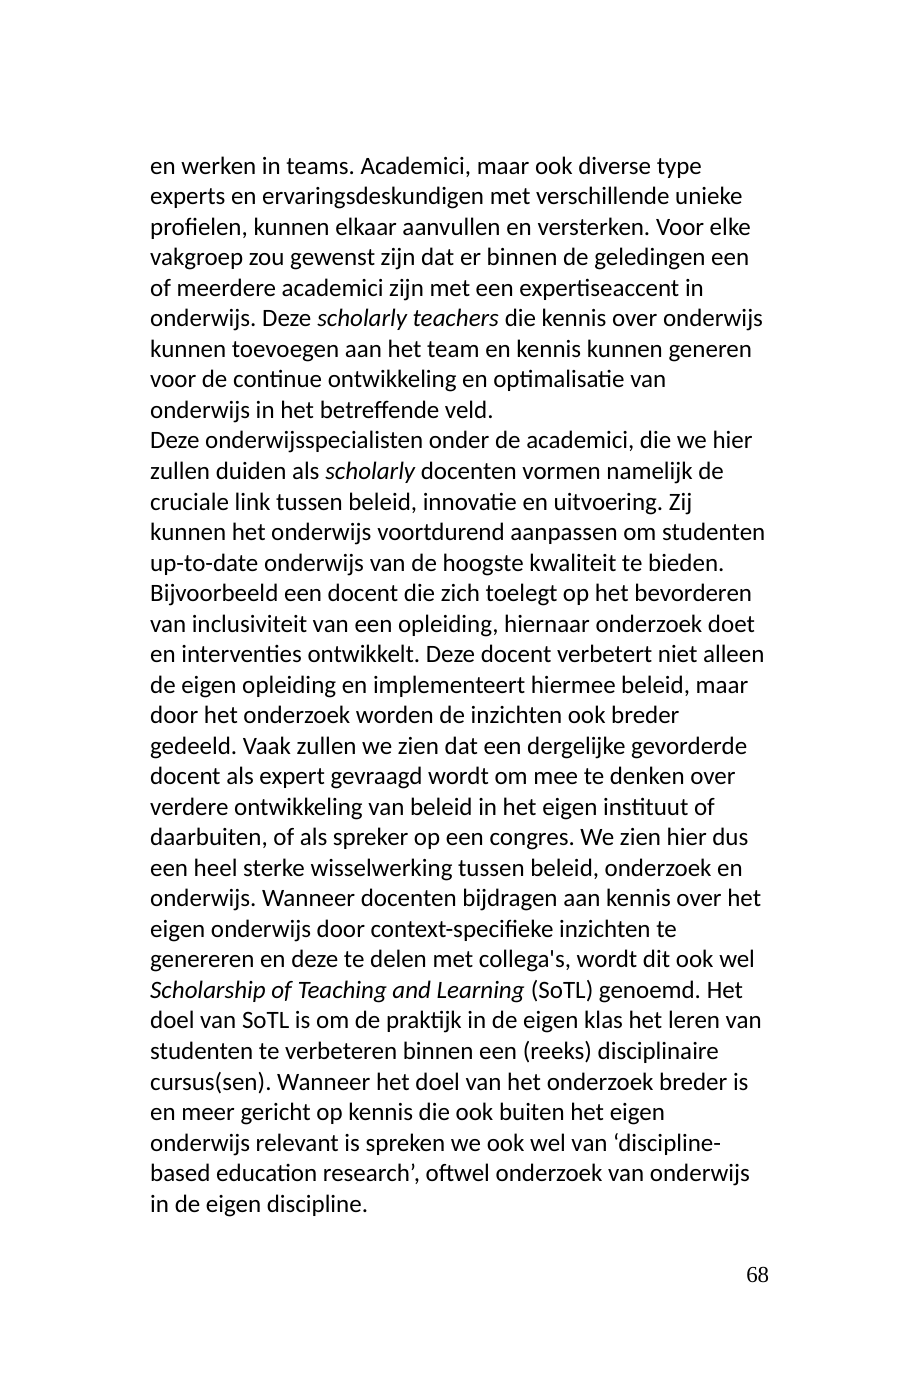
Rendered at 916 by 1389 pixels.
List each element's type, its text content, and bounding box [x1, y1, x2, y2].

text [150, 150, 766, 425]
text Deze onderwijsspecialisten onder de academici, die we hier zullen duiden als scholarly docenten vormen namelijk de cruciale link tussen beleid, innovatie en uitvoering. Zij kunnen het onderwijs voortdurend aanpassen om studenten up-to-date onderwijs van de hoogste kwaliteit te bieden. Bijvoorbeeld een docent die zich toelegt op het bevorderen van inclusiviteit van een opleiding, hiernaar onderzoek doet en interventies ontwikkelt. Deze docent verbetert niet alleen de eigen opleiding en implementeert hiermee beleid, maar door het onderzoek worden de inzichten ook breder gedeeld. Vaak zullen we zien dat een dergelijke gevorderde docent als expert gevraagd wordt om mee te denken over verdere ontwikkeling van beleid in het eigen instituut of daarbuiten, of als spreker op een congres. We zien hier dus een heel sterke wisselwerking tussen beleid, onderzoek en onderwijs. Wanneer docenten bijdragen aan kennis over het eigen onderwijs door context-specifieke inzichten te genereren en deze te delen met collega's, wordt dit ook wel Scholarship of Teaching and Learning (SoTL) genoemd. Het doel van SoTL is om de praktijk in de eigen klas het leren van studenten te verbeteren binnen een (reeks) disciplinaire cursus(sen). Wanneer het doel van het onderzoek breder is en meer gericht op kennis die ook buiten het eigen onderwijs relevant is spreken we ook wel van ‘discipline-based education research’, oftwel onderzoek van onderwijs in de eigen discipline. [150, 425, 766, 1218]
